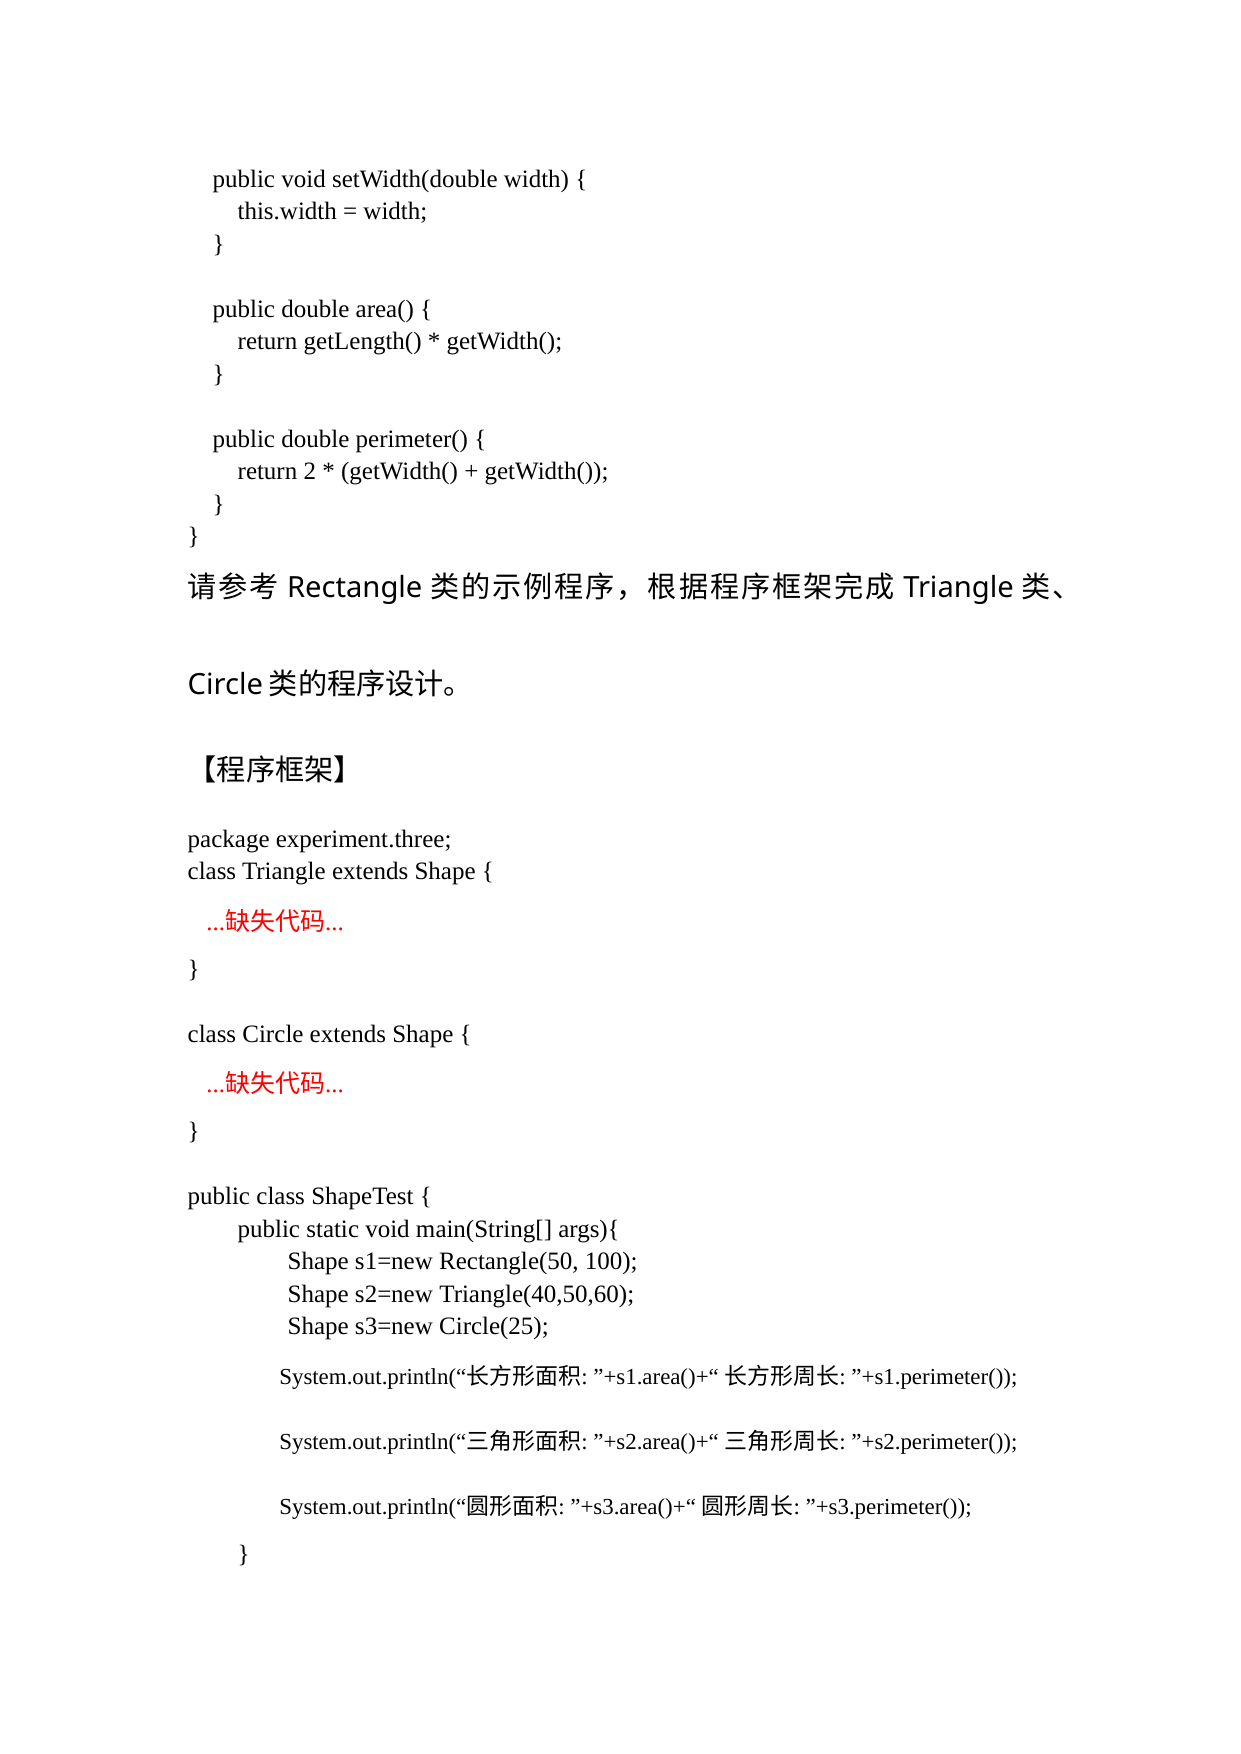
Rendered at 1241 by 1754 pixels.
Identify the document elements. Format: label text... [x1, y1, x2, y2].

text return getLength() * getWidth(); [187, 324, 1053, 357]
text public static void main(String[] args){ [187, 1212, 1053, 1244]
text } [187, 487, 1053, 519]
text } [187, 1537, 1053, 1569]
text class Triangle extends Shape { [187, 854, 1053, 887]
text class Circle extends Shape { [187, 1017, 1053, 1049]
text 请参考Rectangle类的示例程序，根据程序框架完成Triangle类、Circle类的程序设计。 [187, 552, 1053, 714]
text ...缺失代码... [187, 1049, 1053, 1114]
text System.out.println(“三角形面积: ”+s2.area()+“ 三角形周长: ”+s2.perimeter()); [187, 1407, 1053, 1472]
text Shape s1=new Rectangle(50, 100); [187, 1244, 1053, 1277]
text return 2 * (getWidth() + getWidth()); [187, 454, 1053, 487]
text } [187, 1114, 1053, 1147]
text 【程序框架】 [187, 736, 1053, 801]
text public double area() { [187, 292, 1053, 324]
text } [187, 952, 1053, 984]
text public class ShapeTest { [187, 1179, 1053, 1212]
text Shape s3=new Circle(25); [187, 1309, 1053, 1342]
text } [187, 519, 1053, 552]
text public void setWidth(double width) { [187, 162, 1053, 194]
text } [187, 227, 1053, 259]
text this.width = width; [187, 194, 1053, 227]
text ...缺失代码... [187, 887, 1053, 952]
text Shape s2=new Triangle(40,50,60); [187, 1277, 1053, 1309]
text public double perimeter() { [187, 422, 1053, 454]
text System.out.println(“长方形面积: ”+s1.area()+“ 长方形周长: ”+s1.perimeter()); [187, 1342, 1053, 1407]
text } [187, 357, 1053, 389]
text System.out.println(“圆形面积: ”+s3.area()+“ 圆形周长: ”+s3.perimeter()); [187, 1472, 1053, 1537]
text package experiment.three; [187, 822, 1053, 854]
